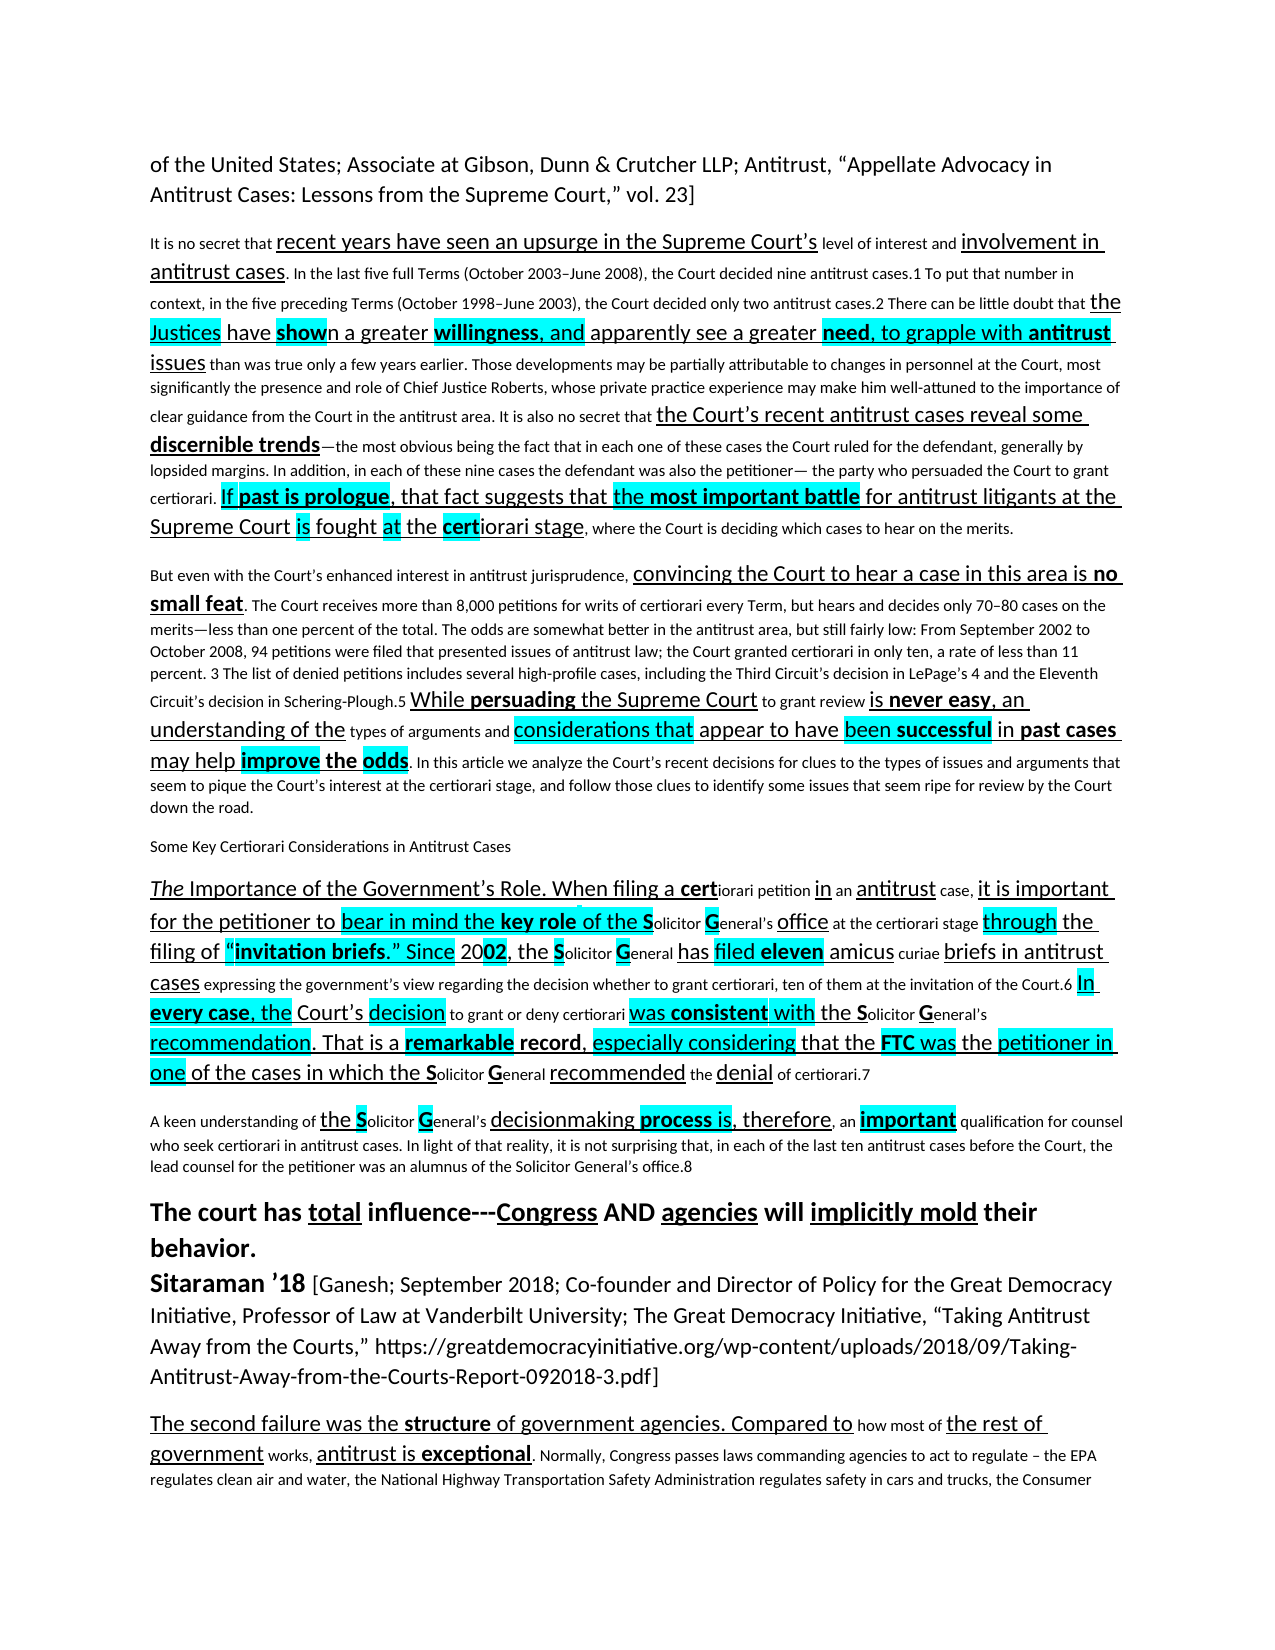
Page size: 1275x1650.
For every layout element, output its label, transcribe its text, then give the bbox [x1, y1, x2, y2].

text A keen understanding of the Solicitor General’s decisionmaking process is, therefore, an important qualification for counsel who seek certiorari in antitrust cases. In light of that reality, it is not surprising that, in each of the last ten antitrust cases before the Court, the lead counsel for the petitioner was an alumnus of the Solicitor General’s office.8 [150, 1105, 1125, 1177]
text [150, 150, 1125, 208]
text But even with the Court’s enhanced interest in antitrust jurisprudence, convincing the Court to hear a case in this area is no small feat. The Court receives more than 8,000 petitions for writs of certiorari every Term, but hears and decides only 70–80 cases on the merits—less than one percent of the total. The odds are somewhat better in the antitrust area, but still fairly low: From September 2002 to October 2008, 94 petitions were filed that presented issues of antitrust law; the Court granted certiorari in only ten, a rate of less than 11 percent. 3 The list of denied petitions includes several high-profile cases, including the Third Circuit’s decision in LePage’s 4 and the Eleventh Circuit’s decision in Schering-Plough.5 While persuading the Supreme Court to grant review is never easy, an understanding of the types of arguments and considerations that appear to have been successful in past cases may help improve the odds. In this article we analyze the Court’s recent decisions for clues to the types of issues and arguments that seem to pique the Court’s interest at the certiorari stage, and follow those clues to identify some issues that seem ripe for review by the Court down the road. [150, 559, 1125, 818]
text Some Key Certiorari Considerations in Antitrust Cases [150, 836, 1125, 856]
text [150, 1409, 1125, 1489]
subtitle The court has total influence---Congress AND agencies will implicitly mold their behavior. [150, 1195, 1125, 1264]
text The Importance of the Government’s Role. When filing a certiorari petition in an antitrust case, it is important for the petitioner to bear in mind the key role of the Solicitor General’s office at the certiorari stage through the filing of “invitation briefs.” Since 2002, the Solicitor General has filed eleven amicus curiae briefs in antitrust cases expressing the government’s view regarding the decision whether to grant certiorari, ten of them at the invitation of the Court.6 In every case, the Court’s decision to grant or deny certiorari was consistent with the Solicitor General’s recommendation. That is a remarkable record, especially considering that the FTC was the petitioner in one of the cases in which the Solicitor General recommended the denial of certiorari.7 [150, 874, 1125, 1086]
text Sitaraman ’18 [Ganesh; September 2018; Co-founder and Director of Policy for the Great Democracy Initiative, Professor of Law at Vanderbilt University; The Great Democracy Initiative, “Taking Antitrust Away from the Courts,” https://greatdemocracyinitiative.org/wp-content/uploads/2018/09/Taking-Antitrust-Away-from-the-Courts-Report-092018-3.pdf] [150, 1266, 1125, 1390]
text It is no secret that recent years have seen an upsurge in the Supreme Court’s level of interest and involvement in antitrust cases. In the last five full Terms (October 2003–June 2008), the Court decided nine antitrust cases.1 To put that number in context, in the five preceding Terms (October 1998–June 2003), the Court decided only two antitrust cases.2 There can be little doubt that the Justices have shown a greater willingness, and apparently see a greater need, to grapple with antitrust issues than was true only a few years earlier. Those developments may be partially attributable to changes in personnel at the Court, most significantly the presence and role of Chief Justice Roberts, whose private practice experience may make him well-attuned to the importance of clear guidance from the Court in the antitrust area. It is also no secret that the Court’s recent antitrust cases reveal some discernible trends—the most obvious being the fact that in each one of these cases the Court ruled for the defendant, generally by lopsided margins. In addition, in each of these nine cases the defendant was also the petitioner— the party who persuaded the Court to grant certiorari. If past is prologue, that fact suggests that the most important battle for antitrust litigants at the Supreme Court is fought at the certiorari stage, where the Court is deciding which cases to hear on the merits. [150, 227, 1125, 541]
